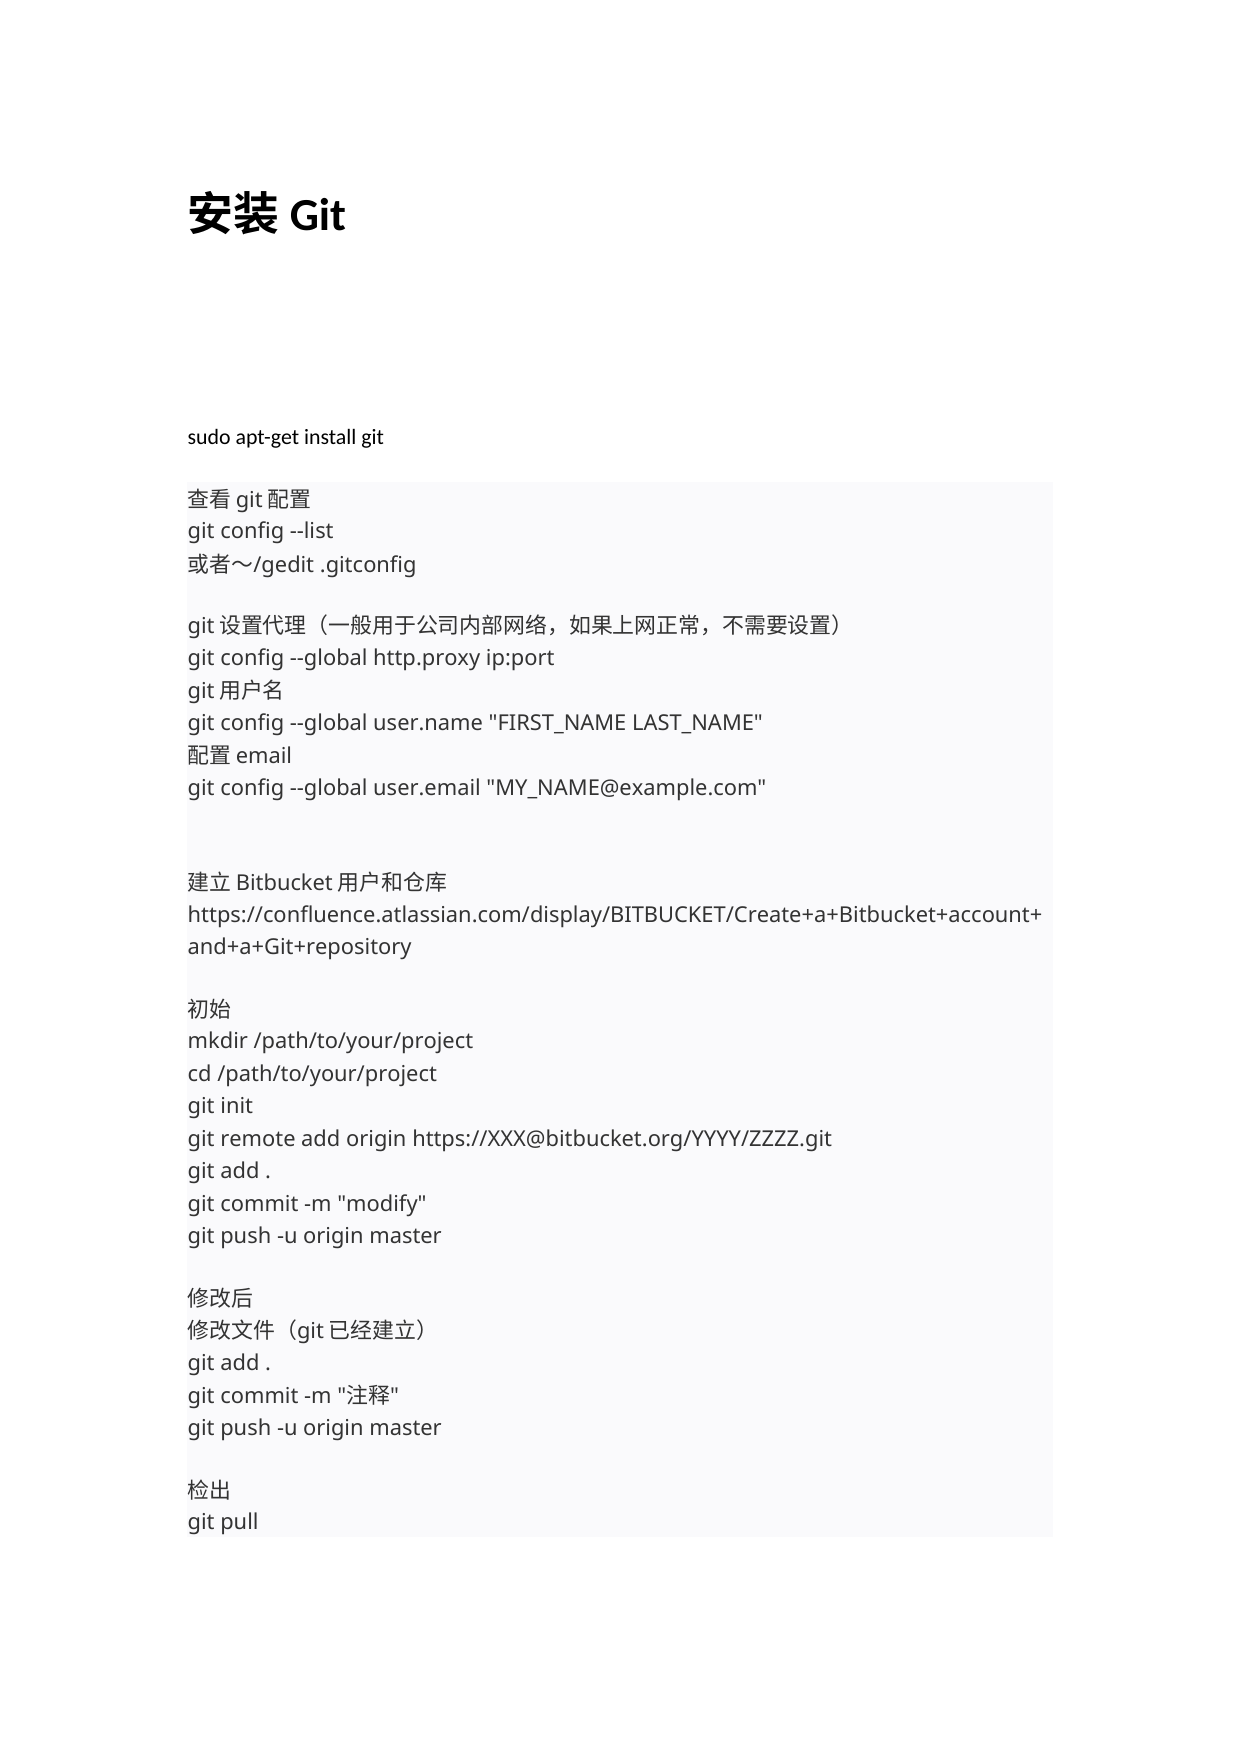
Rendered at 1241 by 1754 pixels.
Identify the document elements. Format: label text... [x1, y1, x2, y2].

text 修改后 修改文件（git已经建立） git add . git commit -m "注释" git push -u origin master [187, 1281, 1053, 1443]
subtitle 安装 Git [187, 162, 1053, 259]
text 建立Bitbucket用户和仓库 https://confluence.atlassian.com/display/BITBUCKET/Create+a+Bitbucket+account+and+a+Git+repository [187, 832, 1053, 962]
text git设置代理（一般用于公司内部网络，如果上网正常，不需要设置） git config --global http.proxy ip:port git用户名 git config --global user.name "FIRST_NAME LAST_NAME" 配置email git config --global user.email "MY_NAME@example.com" [187, 608, 1053, 803]
text 初始 mkdir /path/to/your/project cd /path/to/your/project git init git remote add origin https://XXX@bitbucket.org/YYYY/ZZZZ.git git add . git commit -m "modify" git push -u origin master [187, 992, 1053, 1252]
text 查看git配置 git config --list 或者～/gedit .gitconfig [187, 482, 1053, 579]
text sudo apt-get install git [187, 387, 1053, 452]
text 检出 git pull [187, 1472, 1053, 1537]
